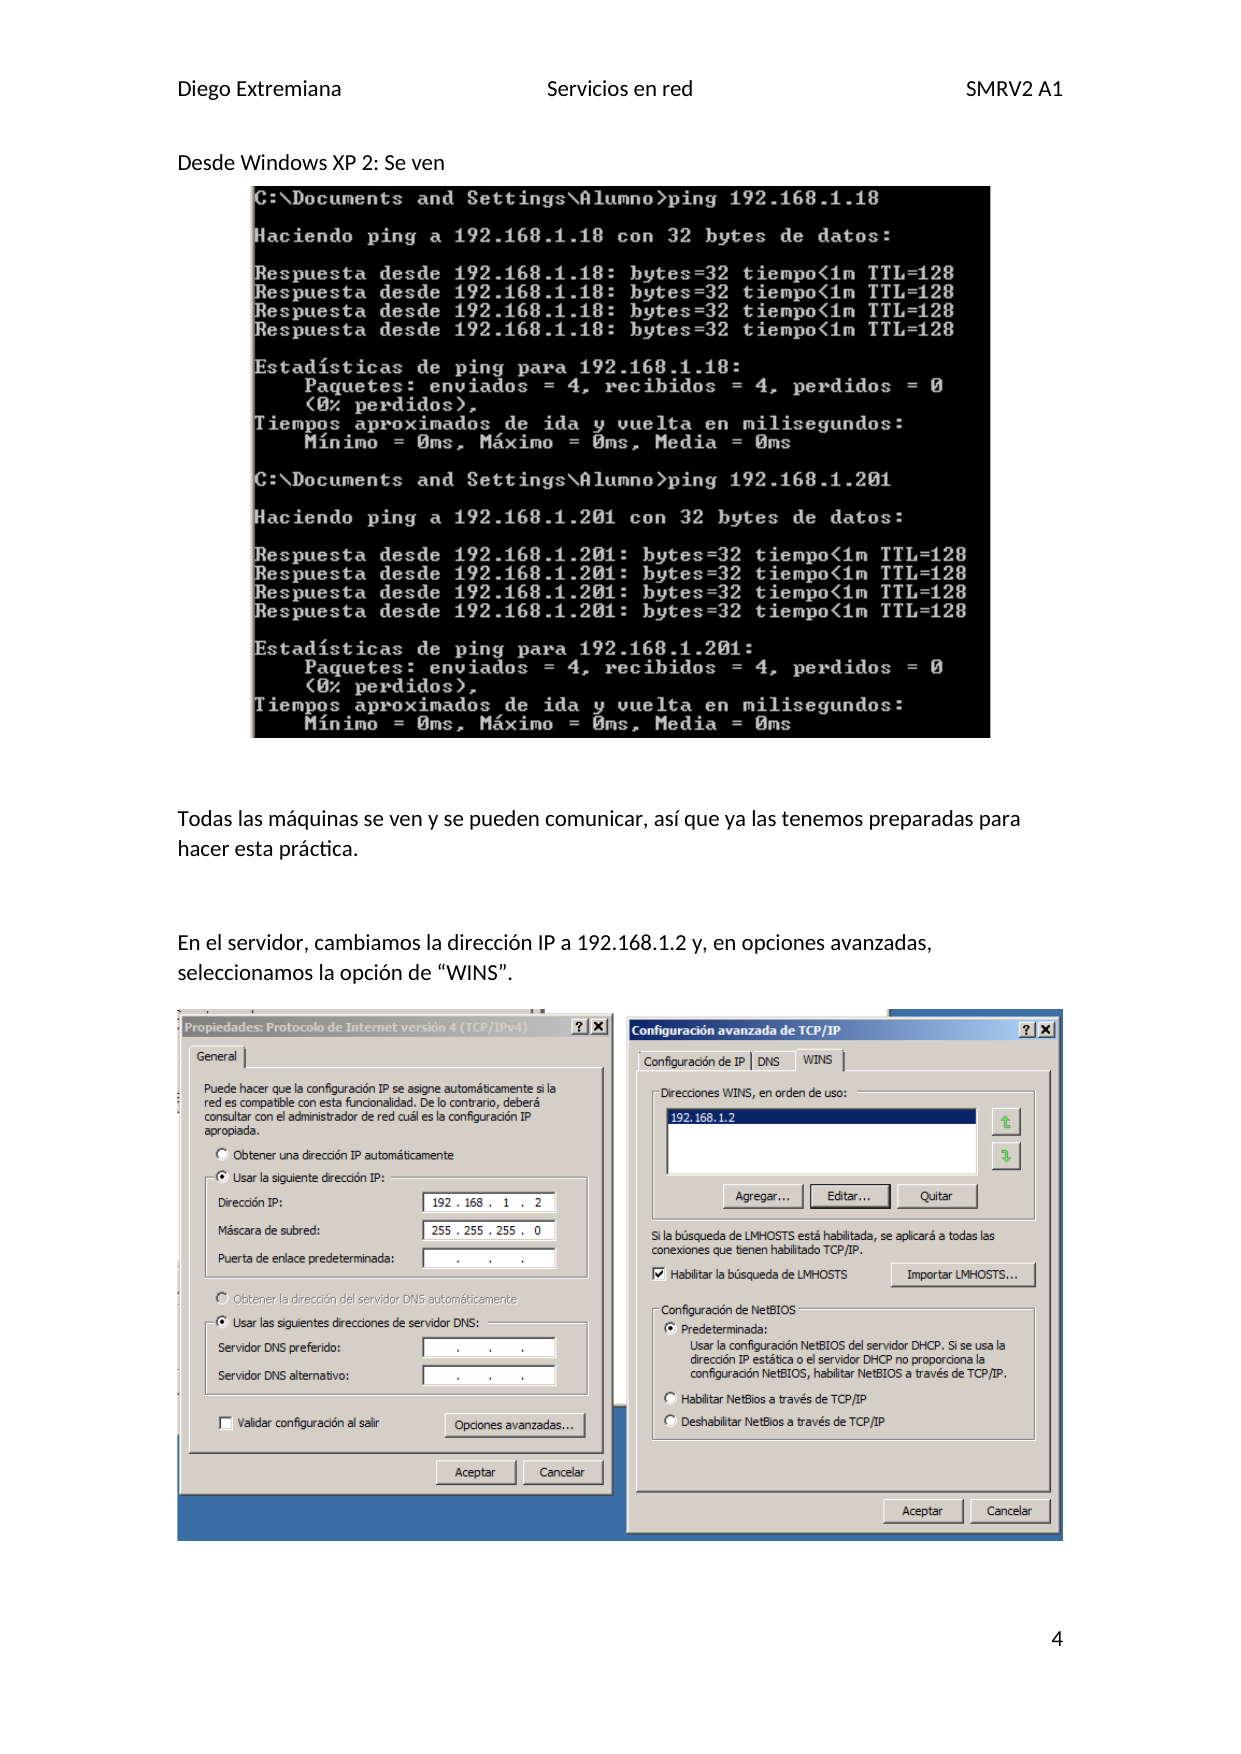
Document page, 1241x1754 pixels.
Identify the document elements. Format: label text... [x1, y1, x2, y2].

picture [177, 1009, 1063, 1541]
text Todas las máquinas se ven y se pueden comunicar, así que ya las tenemos preparadas para hacer esta práctica. [177, 804, 1063, 862]
text En el servidor, cambiamos la dirección IP a 192.168.1.2 y, en opciones avanzadas, seleccionamos la opción de “WINS”. [177, 928, 1063, 986]
text Desde Windows XP 2: Se ven [177, 148, 1063, 176]
picture [249, 186, 991, 738]
